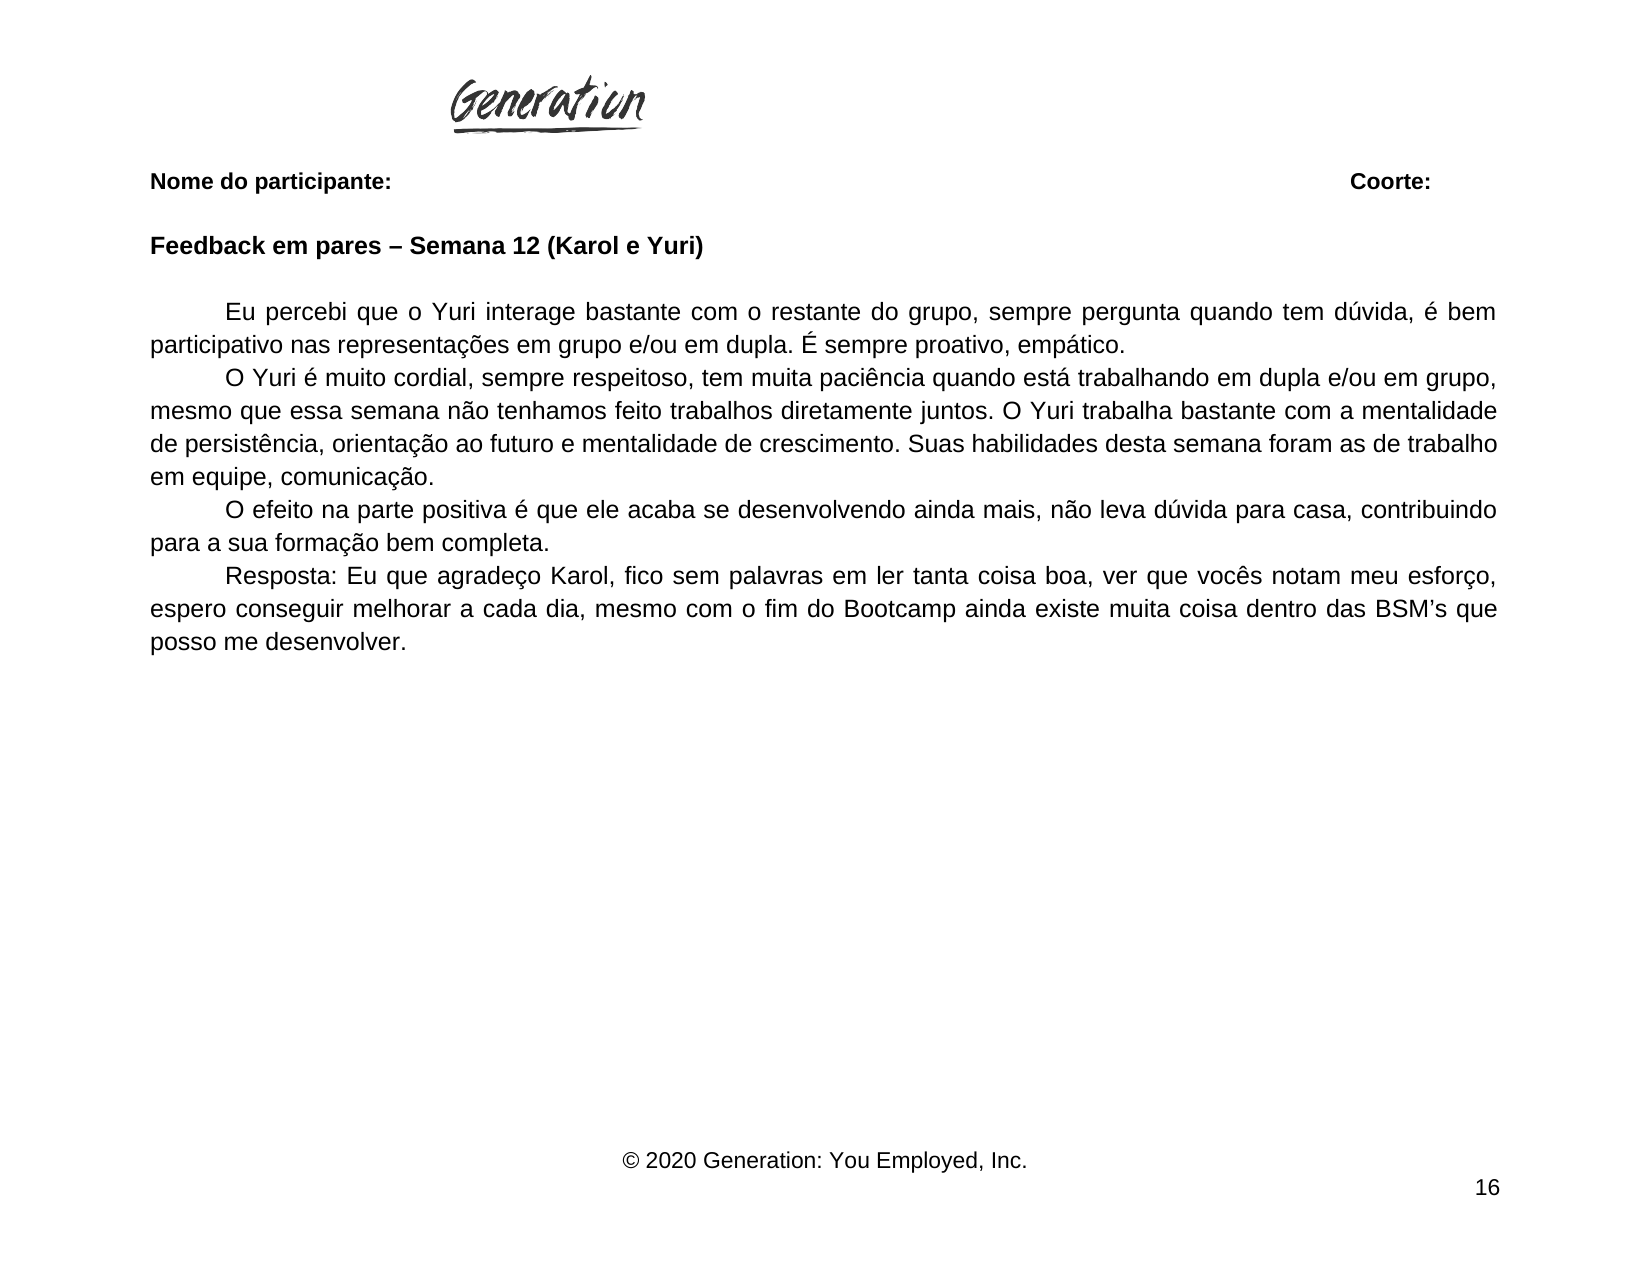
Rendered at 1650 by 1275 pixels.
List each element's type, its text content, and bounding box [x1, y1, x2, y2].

text Feedback em pares – Semana 12 (Karol e Yuri) [150, 231, 1500, 259]
text O efeito na parte positiva é que ele acaba se desenvolvendo ainda mais, não leva dúvida para casa, contribuindo para a sua formação bem completa. [150, 495, 1500, 557]
text O Yuri é muito cordial, sempre respeitoso, tem muita paciência quando está trabalhando em dupla e/ou em grupo, mesmo que essa semana não tenhamos feito trabalhos diretamente juntos. O Yuri trabalha bastante com a mentalidade de persistência, orientação ao futuro e mentalidade de crescimento. Suas habilidades desta semana foram as de trabalho em equipe, comunicação. [150, 363, 1500, 491]
picture [450, 75, 646, 134]
text Eu percebi que o Yuri interage bastante com o restante do grupo, sempre pergunta quando tem dúvida, é bem participativo nas representações em grupo e/ou em dupla. É sempre proativo, empático. [150, 297, 1500, 359]
text Resposta: Eu que agradeço Karol, fico sem palavras em ler tanta coisa boa, ver que vocês notam meu esforço, espero conseguir melhorar a cada dia, mesmo com o fim do Bootcamp ainda existe muita coisa dentro das BSM’s que posso me desenvolver. [150, 561, 1500, 656]
